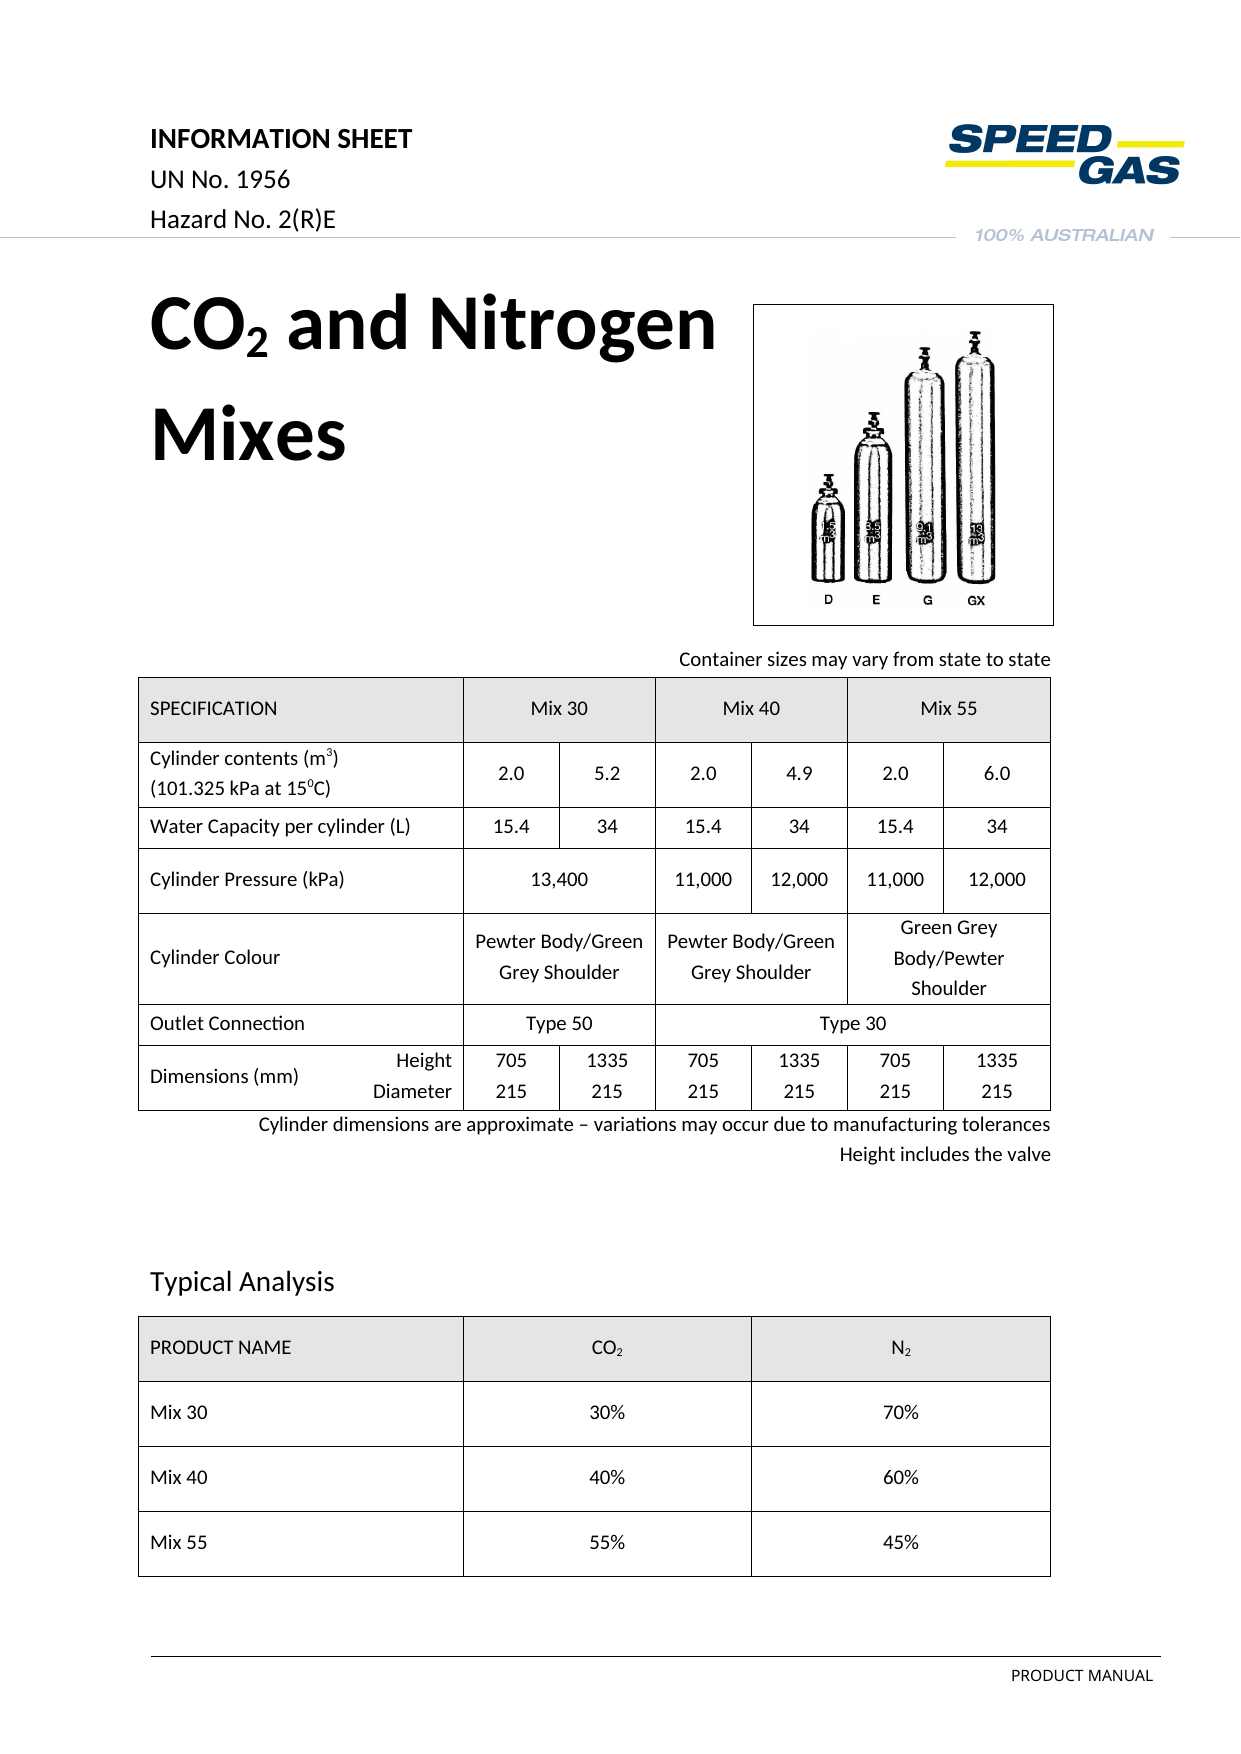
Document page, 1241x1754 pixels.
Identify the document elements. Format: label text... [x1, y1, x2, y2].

table_cell 2.0 [656, 743, 751, 807]
subtitle Typical Analysis [150, 1263, 1051, 1298]
table_cell 12,000 [752, 849, 847, 913]
table_header Mix 40 [656, 678, 847, 742]
table_header Mix 55 [848, 678, 1050, 742]
table_cell Green Grey Body/Pewter Shoulder [848, 914, 1050, 1004]
table_cell 1335 215 [752, 1046, 847, 1110]
table_cell 11,000 [848, 849, 943, 913]
list Cylinder dimensions are approximate – variations may occur due to manufacturing tolerances [150, 1111, 1051, 1136]
table_cell 705 215 [464, 1046, 559, 1110]
table_cell Cylinder contents (m3) (101.325 kPa at 150C) [139, 743, 463, 807]
table_cell 13,400 [464, 849, 655, 913]
table_cell 15.4 [848, 808, 943, 848]
table_cell Mix 55 [139, 1512, 463, 1576]
table_header N2 [752, 1317, 1050, 1381]
picture [0, 0, 1241, 275]
table_header SPECIFICATION [139, 678, 463, 742]
table_cell 12,000 [944, 849, 1050, 913]
picture [795, 312, 1012, 617]
table_cell 15.4 [656, 808, 751, 848]
table_cell Water Capacity per cylinder (L) [139, 808, 463, 848]
table_cell 55% [464, 1512, 751, 1576]
table_cell Pewter Body/Green Grey Shoulder [464, 914, 655, 1004]
table_cell 34 [560, 808, 655, 848]
table_cell 34 [752, 808, 847, 848]
table_cell Pewter Body/Green Grey Shoulder [656, 914, 847, 1004]
table_cell 70% [752, 1382, 1050, 1446]
table_cell 2.0 [848, 743, 943, 807]
list INFORMATION SHEET [150, 120, 1051, 156]
table_cell 60% [752, 1447, 1050, 1511]
table_cell Outlet Connection [139, 1005, 463, 1045]
table_header CO2 [464, 1317, 751, 1381]
table_cell 11,000 [656, 849, 751, 913]
subtitle CO2 and Nitrogen [150, 272, 1051, 369]
table_cell Type 30 [656, 1005, 1050, 1045]
subtitle Mixes [150, 383, 753, 480]
table_cell 1335 215 [944, 1046, 1050, 1110]
table_header Mix 30 [464, 678, 655, 742]
table_cell Height Diameter [313, 1046, 463, 1110]
table_cell 4.9 [752, 743, 847, 807]
table_cell 15.4 [464, 808, 559, 848]
table_header PRODUCT NAME [139, 1317, 463, 1381]
table_cell Type 50 [464, 1005, 655, 1045]
table_cell 45% [752, 1512, 1050, 1576]
list Container sizes may vary from state to state [150, 647, 1051, 672]
table_cell 30% [464, 1382, 751, 1446]
table_cell Mix 30 [139, 1382, 463, 1446]
table_cell Cylinder Pressure (kPa) [139, 849, 463, 913]
list Height includes the valve [150, 1141, 1051, 1167]
table_cell 34 [944, 808, 1050, 848]
list Hazard No. 2(R)E [150, 202, 1051, 235]
list UN No. 1956 [150, 163, 1051, 196]
table_cell 40% [464, 1447, 751, 1511]
table_cell Mix 40 [139, 1447, 463, 1511]
table_cell 705 215 [656, 1046, 751, 1110]
table_cell Dimensions (mm) [139, 1046, 312, 1110]
table_cell 6.0 [944, 743, 1050, 807]
table_cell 705 215 [848, 1046, 943, 1110]
table_cell 2.0 [464, 743, 559, 807]
table_cell 1335 215 [560, 1046, 655, 1110]
table_cell 5.2 [560, 743, 655, 807]
table_cell Cylinder Colour [139, 914, 463, 1004]
